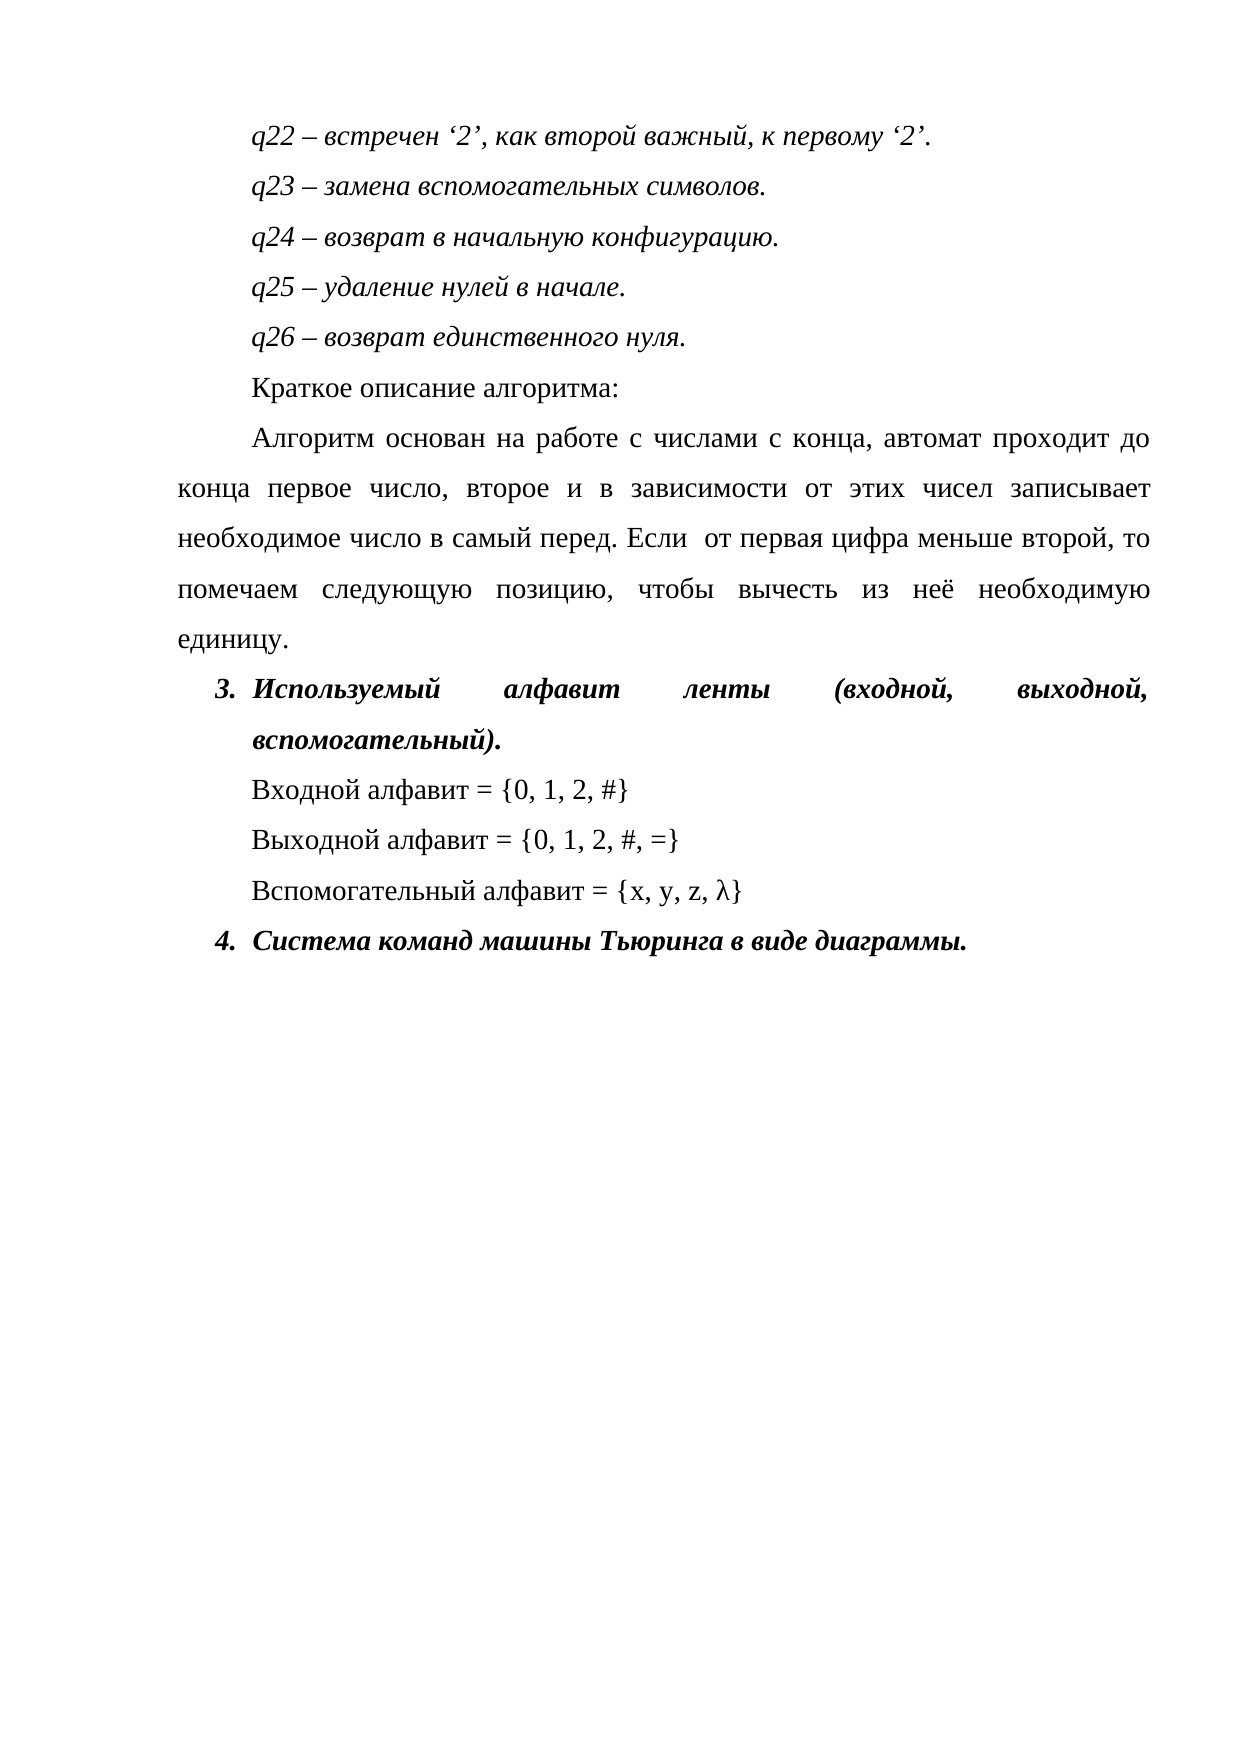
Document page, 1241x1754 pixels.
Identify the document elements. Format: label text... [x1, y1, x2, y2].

list Используемый алфавит ленты (входной, выходной, вспомогательный). [215, 672, 1152, 755]
text Краткое описание алгоритма: [177, 370, 1152, 403]
list Система команд машины Тьюринга в виде диаграммы. [215, 923, 1152, 957]
text q22 – встречен ‘2’, как второй важный, к первому ‘2’. [177, 118, 1152, 152]
text Входной алфавит = {0, 1, 2, #} [177, 772, 1152, 806]
text Выходной алфавит = {0, 1, 2, #, =} [177, 822, 1152, 856]
text q24 – возврат в начальную конфигурацию. [177, 219, 1152, 252]
text q26 – возврат единственного нуля. [177, 319, 1152, 353]
text Алгоритм основан на работе с числами с конца, автомат проходит до конца первое число, второе и в зависимости от этих чисел записывает необходимое число в самый перед. Если от первая цифра меньше второй, то помечаем следующую позицию, чтобы вычесть из неё необходимую единицу. [177, 420, 1152, 655]
text Вспомогательный алфавит = {x, y, z, λ} [177, 873, 1152, 906]
text q23 – замена вспомогательных символов. [177, 168, 1152, 202]
text q25 – удаление нулей в начале. [177, 269, 1152, 303]
